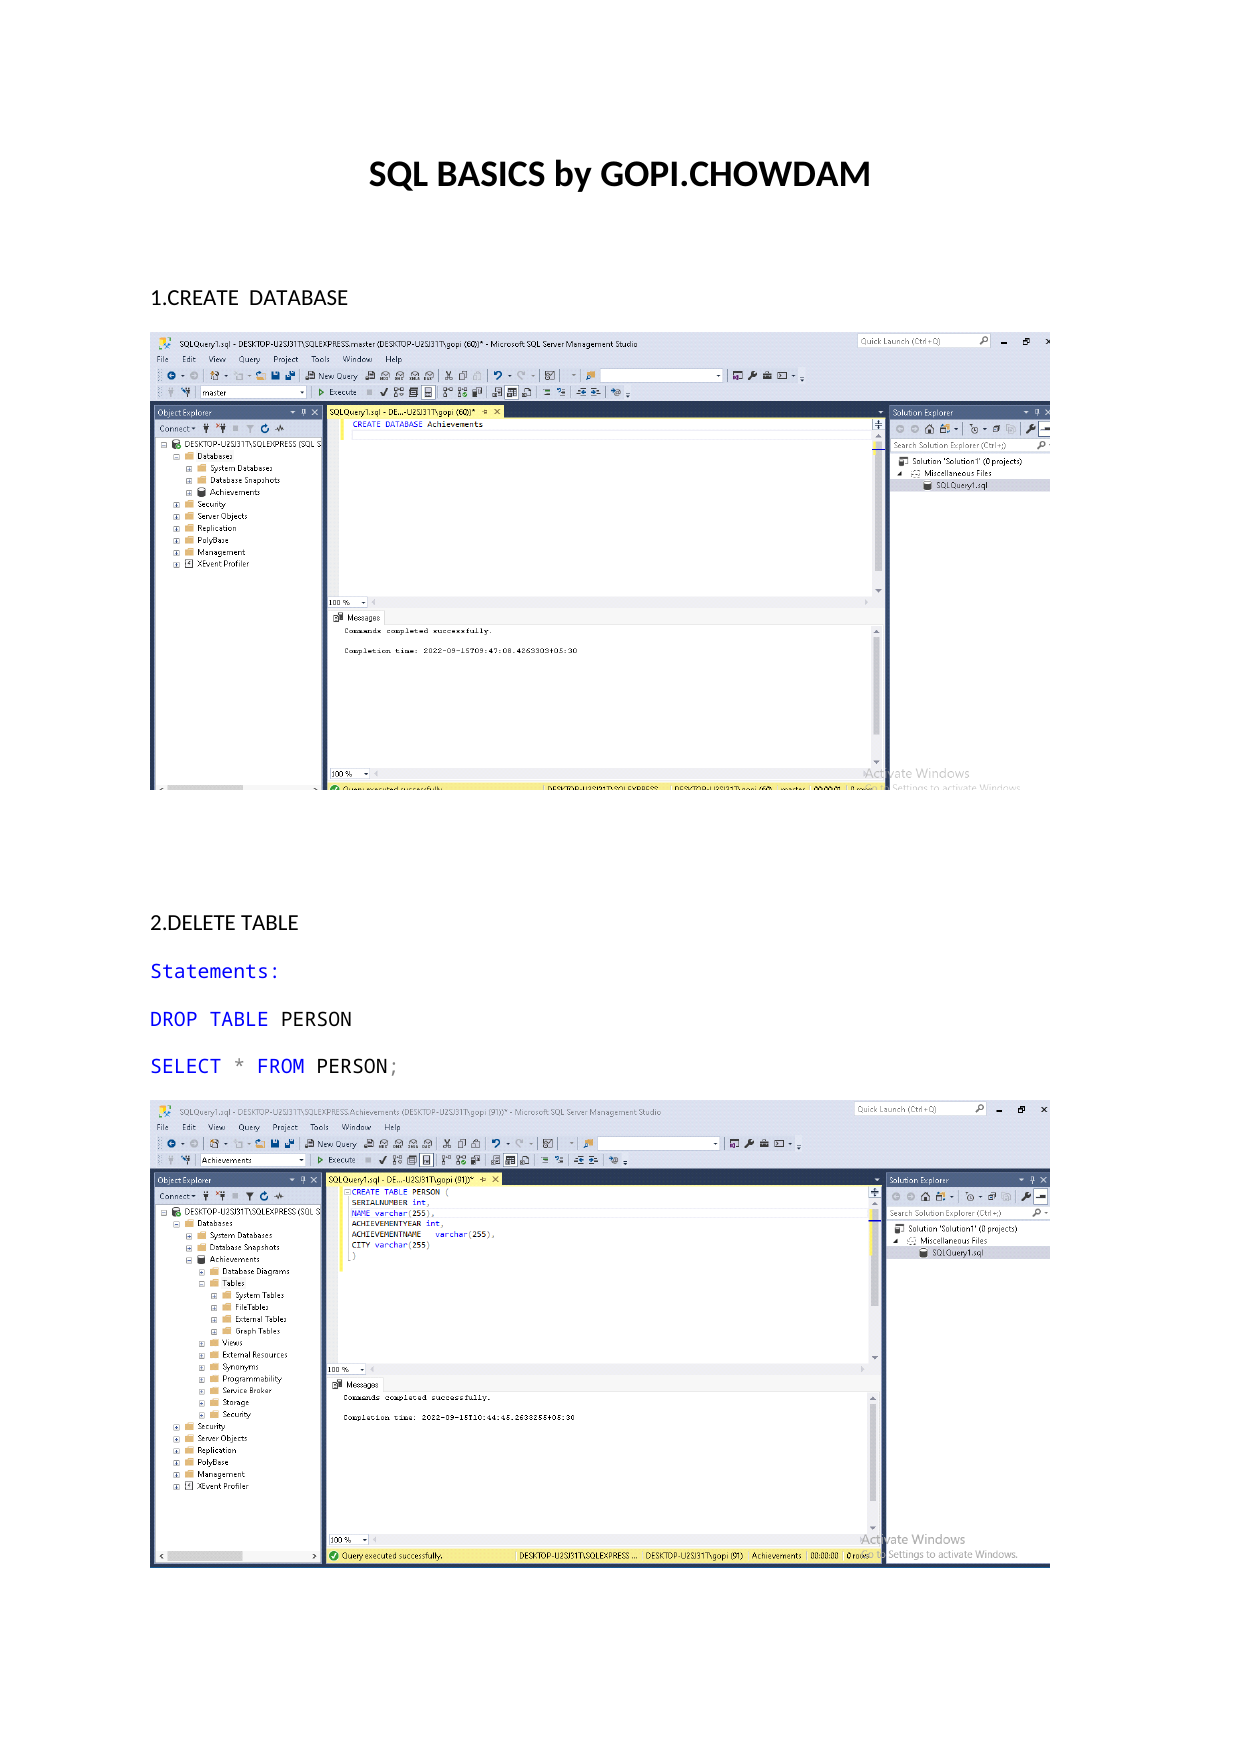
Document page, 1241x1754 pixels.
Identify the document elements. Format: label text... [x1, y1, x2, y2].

picture [150, 332, 1050, 790]
text 2.DELETE TABLE [150, 908, 1090, 936]
text SELECT * FROM PERSON; [150, 1053, 1090, 1080]
text 1.CREATE DATABASE [150, 283, 1090, 311]
text Statements: [150, 957, 1090, 984]
text SQL BASICS by GOPI.CHOWDAM [150, 150, 1090, 196]
text DROP TABLE PERSON [150, 1005, 1090, 1032]
picture [150, 1100, 1050, 1568]
